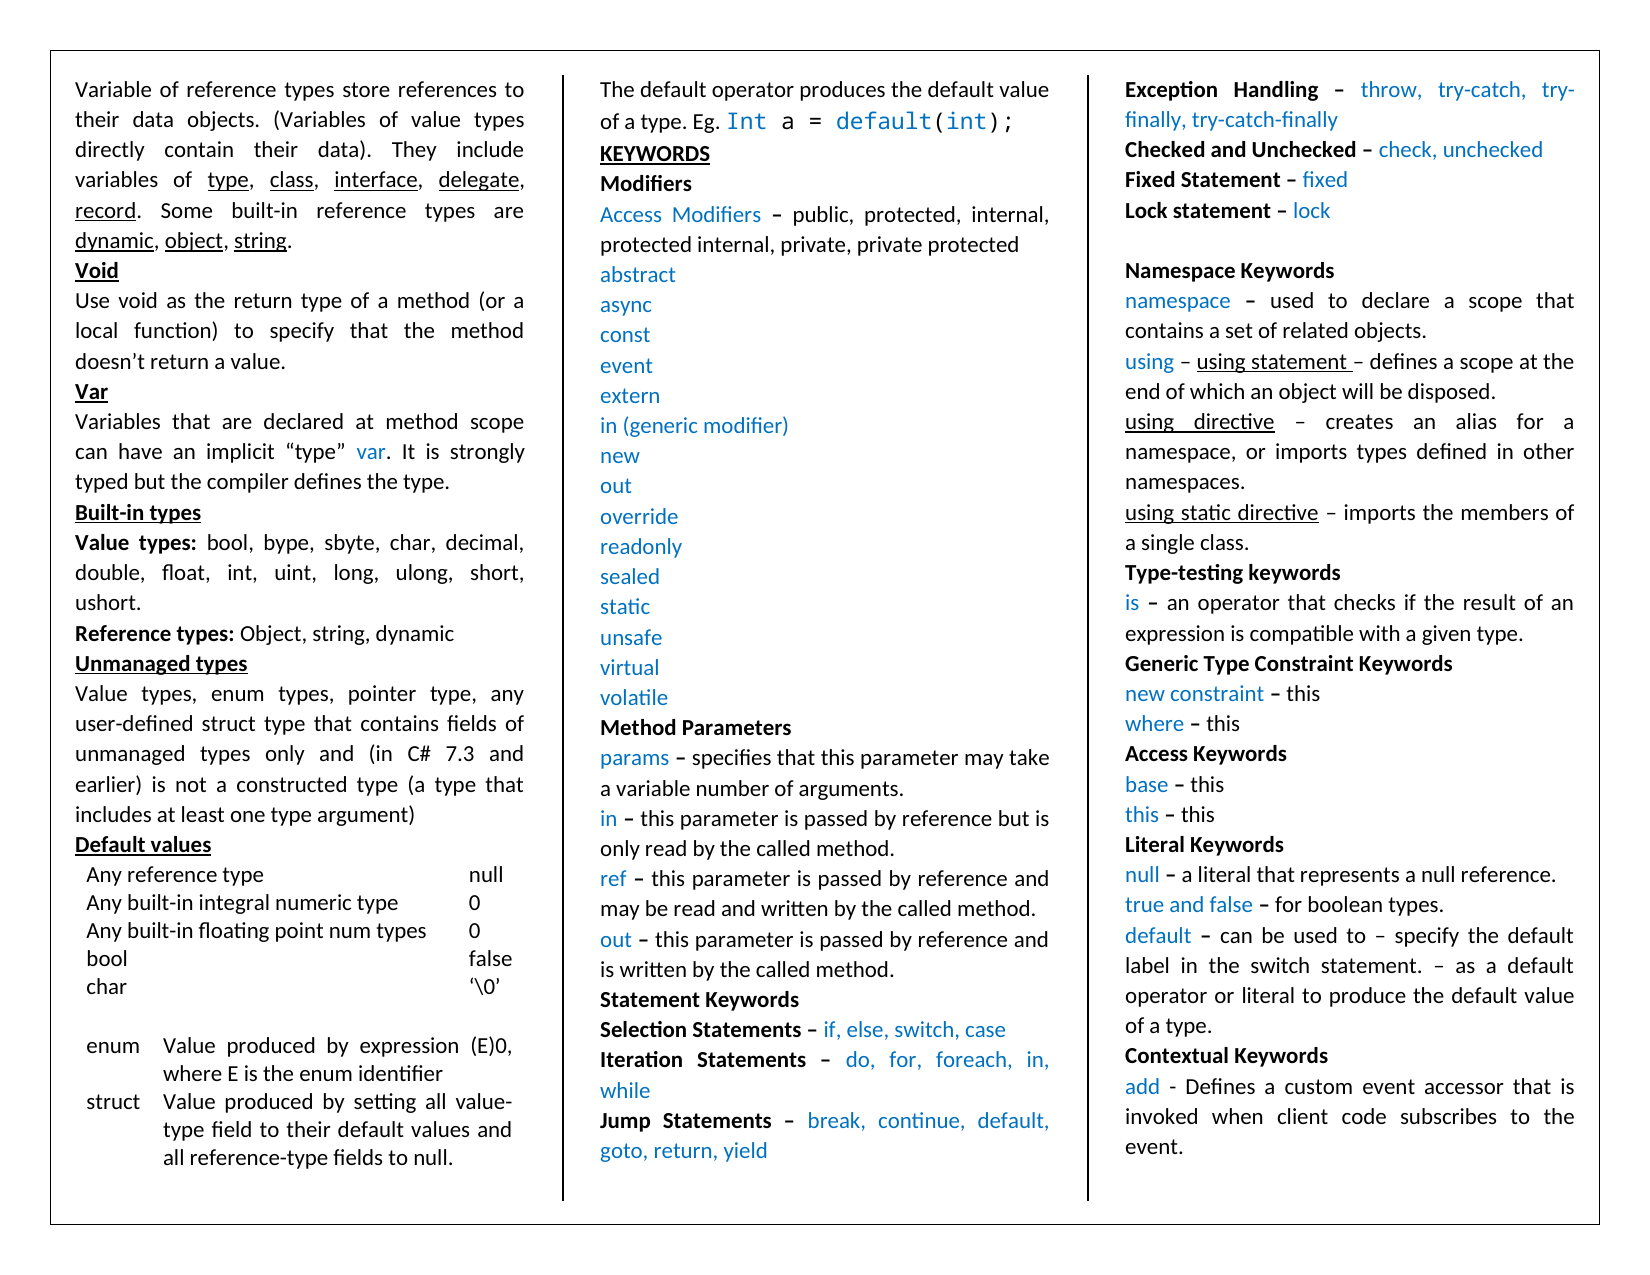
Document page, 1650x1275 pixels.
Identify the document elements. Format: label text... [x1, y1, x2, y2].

text Var [75, 377, 525, 405]
text namespace – used to declare a scope that contains a set of related objects. [1125, 286, 1575, 345]
text abstract [600, 260, 1050, 288]
text Exception Handling – throw, try-catch, try-finally, try-catch-finally [1125, 75, 1575, 133]
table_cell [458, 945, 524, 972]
text const [600, 321, 1050, 348]
text new [600, 441, 1050, 469]
text Unmanaged types [75, 649, 525, 677]
text override [600, 502, 1050, 530]
text Built-in types [75, 498, 525, 526]
text Variables that are declared at method scope can have an implicit “type” var. It is strongly typed but the compiler defines the type. [75, 407, 525, 496]
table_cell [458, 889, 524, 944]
text event [600, 351, 1050, 379]
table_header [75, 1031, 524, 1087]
text Access Modifiers – public, protected, internal, protected internal, private, private protected [600, 200, 1050, 258]
text virtual [600, 653, 1050, 681]
text readonly [600, 532, 1050, 560]
text using static directive – imports the members of a single class. [1125, 498, 1575, 556]
text base – this [1125, 770, 1575, 798]
text Selection Statements – if, else, switch, case [600, 1015, 1050, 1043]
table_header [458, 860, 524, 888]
text params – specifies that this parameter may take a variable number of arguments. [600, 743, 1050, 802]
text unsafe [600, 623, 1050, 651]
text Method Parameters [600, 713, 1050, 741]
text Type-testing keywords [1125, 558, 1575, 586]
text add - Defines a custom event accessor that is invoked when client code subscribes to the event. [1125, 1072, 1575, 1160]
text ref – this parameter is passed by reference and may be read and written by the called method. [600, 864, 1050, 922]
text out [600, 472, 1050, 499]
text Access Keywords [1125, 739, 1575, 768]
text Use void as the return type of a method (or a local function) to specify that the method doesn’t return a value. [75, 286, 525, 375]
text Iteration Statements – do, for, foreach, in, while [600, 1046, 1050, 1104]
text new constraint – this [1125, 679, 1575, 707]
text Fixed Statement – fixed [1125, 166, 1575, 194]
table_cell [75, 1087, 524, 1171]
text Default values [75, 830, 525, 858]
text Modifiers [600, 169, 1050, 197]
text out – this parameter is passed by reference and is written by the called method. [600, 925, 1050, 983]
text Reference types: Object, string, dynamic [75, 619, 525, 647]
text The default operator produces the default value of a type. Eg. Int a = default(int); [600, 75, 1050, 137]
text Contextual Keywords [1125, 1042, 1575, 1070]
text this – this [1125, 800, 1575, 828]
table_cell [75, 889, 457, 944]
text default – can be used to – specify the default label in the switch statement. – as a default operator or literal to produce the default value of a type. [1125, 921, 1575, 1039]
text Lock statement – lock [1125, 196, 1575, 224]
text null – a literal that represents a null reference. [1125, 860, 1575, 888]
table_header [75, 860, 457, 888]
text Literal Keywords [1125, 830, 1575, 858]
text Void [75, 256, 525, 284]
text static [600, 592, 1050, 620]
text true and false – for boolean types. [1125, 891, 1575, 919]
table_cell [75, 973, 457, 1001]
text Namespace Keywords [1125, 256, 1575, 284]
text Jump Statements – break, continue, default, goto, return, yield [600, 1106, 1050, 1164]
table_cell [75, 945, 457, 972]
text is – an operator that checks if the result of an expression is compatible with a given type. [1125, 588, 1575, 647]
text volatile [600, 683, 1050, 711]
text Generic Type Constraint Keywords [1125, 649, 1575, 677]
text in – this parameter is passed by reference but is only read by the called method. [600, 804, 1050, 862]
text Variable of reference types store references to their data objects. (Variables of value types directly contain their data). They include variables of type, class, interface, delegate, record. Some built-in reference types are dynamic, object, string. [75, 75, 525, 254]
text where – this [1125, 709, 1575, 737]
text Checked and Unchecked – check, unchecked [1125, 135, 1575, 163]
text using directive – creates an alias for a namespace, or imports types defined in other namespaces. [1125, 407, 1575, 496]
text Statement Keywords [600, 985, 1050, 1013]
text in (generic modifier) [600, 411, 1050, 439]
text KEYWORDS [600, 139, 1050, 167]
text extern [600, 381, 1050, 409]
text using – using statement – defines a scope at the end of which an object will be disposed. [1125, 347, 1575, 405]
text Value types: bool, bype, sbyte, char, decimal, double, float, int, uint, long, ulong, short, ushort. [75, 528, 525, 617]
text Value types, enum types, pointer type, any user-defined struct type that contains fields of unmanaged types only and (in C# 7.3 and earlier) is not a constructed type (a type that includes at least one type argument) [75, 679, 525, 828]
text async [600, 290, 1050, 318]
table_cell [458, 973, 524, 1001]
text sealed [600, 562, 1050, 590]
